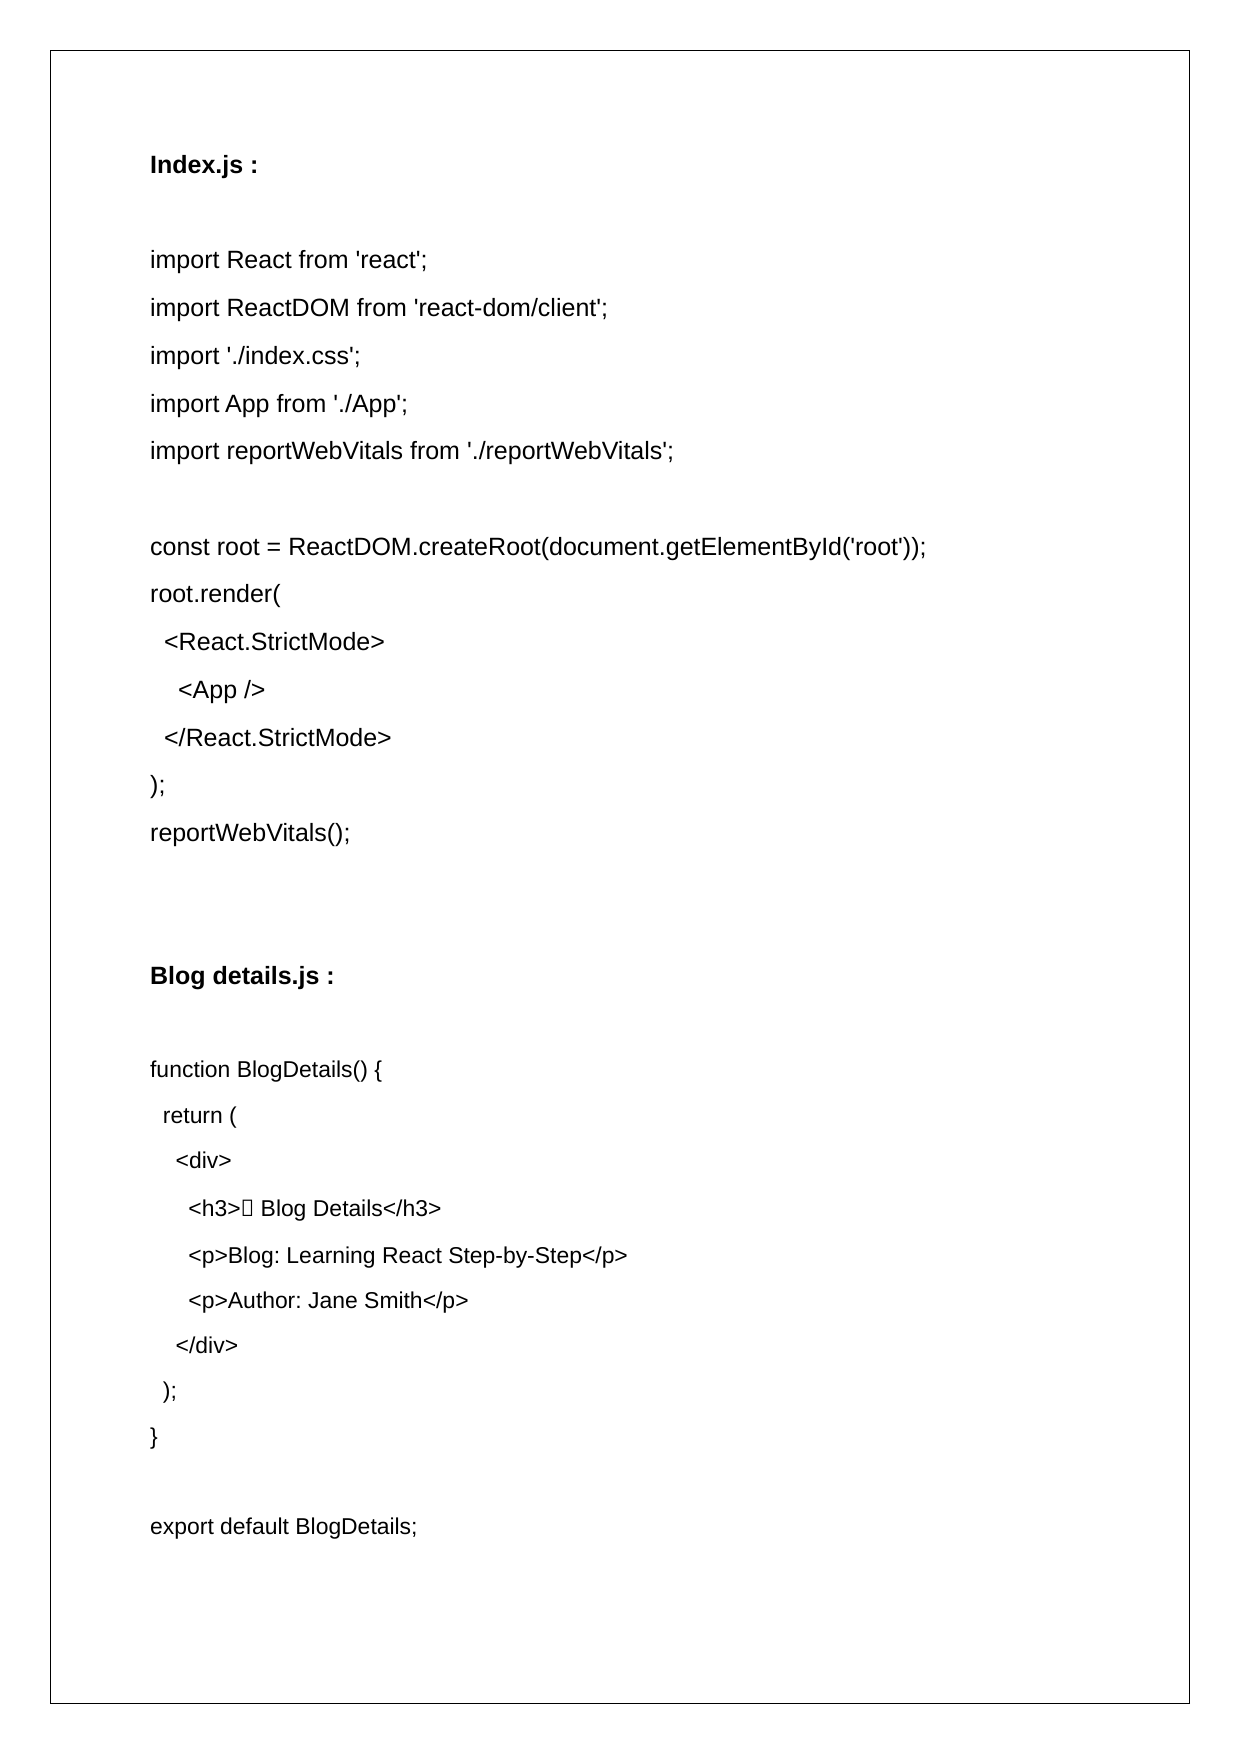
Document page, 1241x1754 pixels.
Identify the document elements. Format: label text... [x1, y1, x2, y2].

text <div> [150, 1147, 1090, 1173]
text import ReactDOM from 'react-dom/client'; [150, 293, 1090, 322]
text <p>Blog: Learning React Step-by-Step</p> [150, 1242, 1090, 1268]
text ); [150, 770, 1090, 799]
text Blog details.js : [150, 961, 1090, 990]
text <p>Author: Jane Smith</p> [150, 1287, 1090, 1314]
text import './index.css'; [150, 341, 1090, 369]
text } [150, 1423, 1090, 1449]
text <React.StrictMode> [150, 627, 1090, 656]
text <App /> [150, 675, 1090, 703]
text root.render( [150, 579, 1090, 608]
text import React from 'react'; [150, 245, 1090, 274]
text <h3>📝 Blog Details</h3> [150, 1192, 1090, 1223]
text reportWebVitals(); [150, 818, 1090, 847]
text function BlogDetails() { [150, 1056, 1090, 1083]
text ); [150, 1377, 1090, 1404]
text import reportWebVitals from './reportWebVitals'; [150, 436, 1090, 465]
text export default BlogDetails; [150, 1513, 1090, 1539]
text </React.StrictMode> [150, 722, 1090, 751]
text </div> [150, 1332, 1090, 1359]
text const root = ReactDOM.createRoot(document.getElementById('root')); [150, 532, 1090, 560]
text import App from './App'; [150, 388, 1090, 417]
text return ( [150, 1102, 1090, 1128]
text Index.js : [150, 150, 1090, 179]
